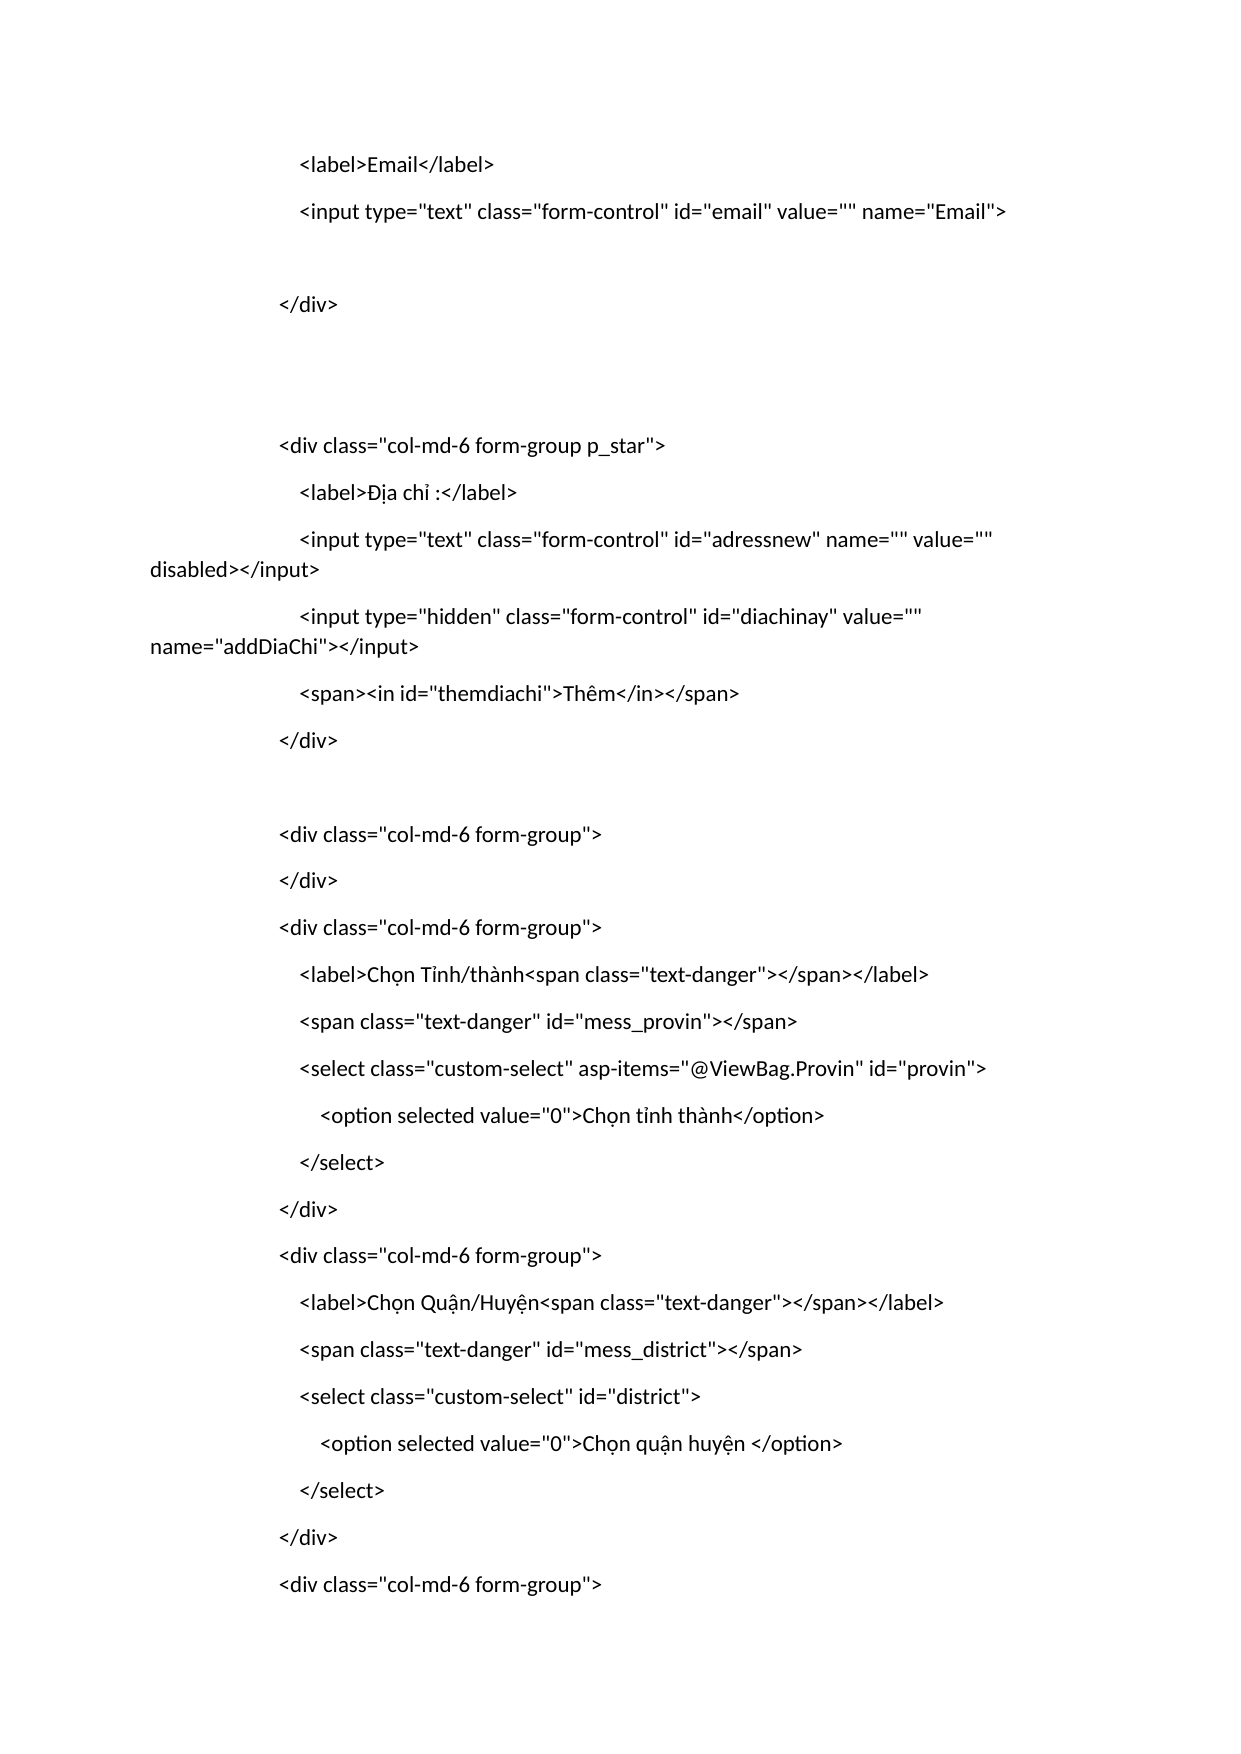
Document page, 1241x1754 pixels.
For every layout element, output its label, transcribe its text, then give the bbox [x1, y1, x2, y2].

text </div> [150, 726, 1090, 754]
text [150, 431, 1090, 459]
text </div> [150, 291, 1090, 319]
text <input type="text" class="form-control" id="email" value="" name="Email"> [150, 197, 1090, 225]
text <div class="col-md-6 form-group"> [150, 1242, 1090, 1270]
text </select> [150, 1148, 1090, 1176]
text <input type="text" class="form-control" id="adressnew" name="" value="" disabled></input> [150, 525, 1090, 583]
text <select class="custom-select" asp-items="@ViewBag.Provin" id="provin"> [150, 1054, 1090, 1082]
text </div> [150, 1195, 1090, 1223]
text </div> [150, 1523, 1090, 1551]
text <select class="custom-select" id="district"> [150, 1382, 1090, 1410]
text <label>Địa chỉ :</label> [150, 478, 1090, 506]
text <label>Chọn Tỉnh/thành<span class="text-danger"></span></label> [150, 960, 1090, 988]
text <label>Email</label> [150, 150, 1090, 178]
text <span class="text-danger" id="mess_provin"></span> [150, 1007, 1090, 1035]
text <span class="text-danger" id="mess_district"></span> [150, 1335, 1090, 1363]
text </select> [150, 1476, 1090, 1504]
text <label>Chọn Quận/Huyện<span class="text-danger"></span></label> [150, 1288, 1090, 1317]
text <div class="col-md-6 form-group"> [150, 913, 1090, 942]
text <option selected value="0">Chọn tỉnh thành</option> [150, 1101, 1090, 1129]
text <option selected value="0">Chọn quận huyện </option> [150, 1429, 1090, 1457]
text </div> [150, 867, 1090, 895]
text <div class="col-md-6 form-group"> [150, 1570, 1090, 1598]
text <span><in id="themdiachi">Thêm</in></span> [150, 679, 1090, 707]
text <div class="col-md-6 form-group"> [150, 820, 1090, 848]
text <input type="hidden" class="form-control" id="diachinay" value="" name="addDiaChi"></input> [150, 602, 1090, 660]
